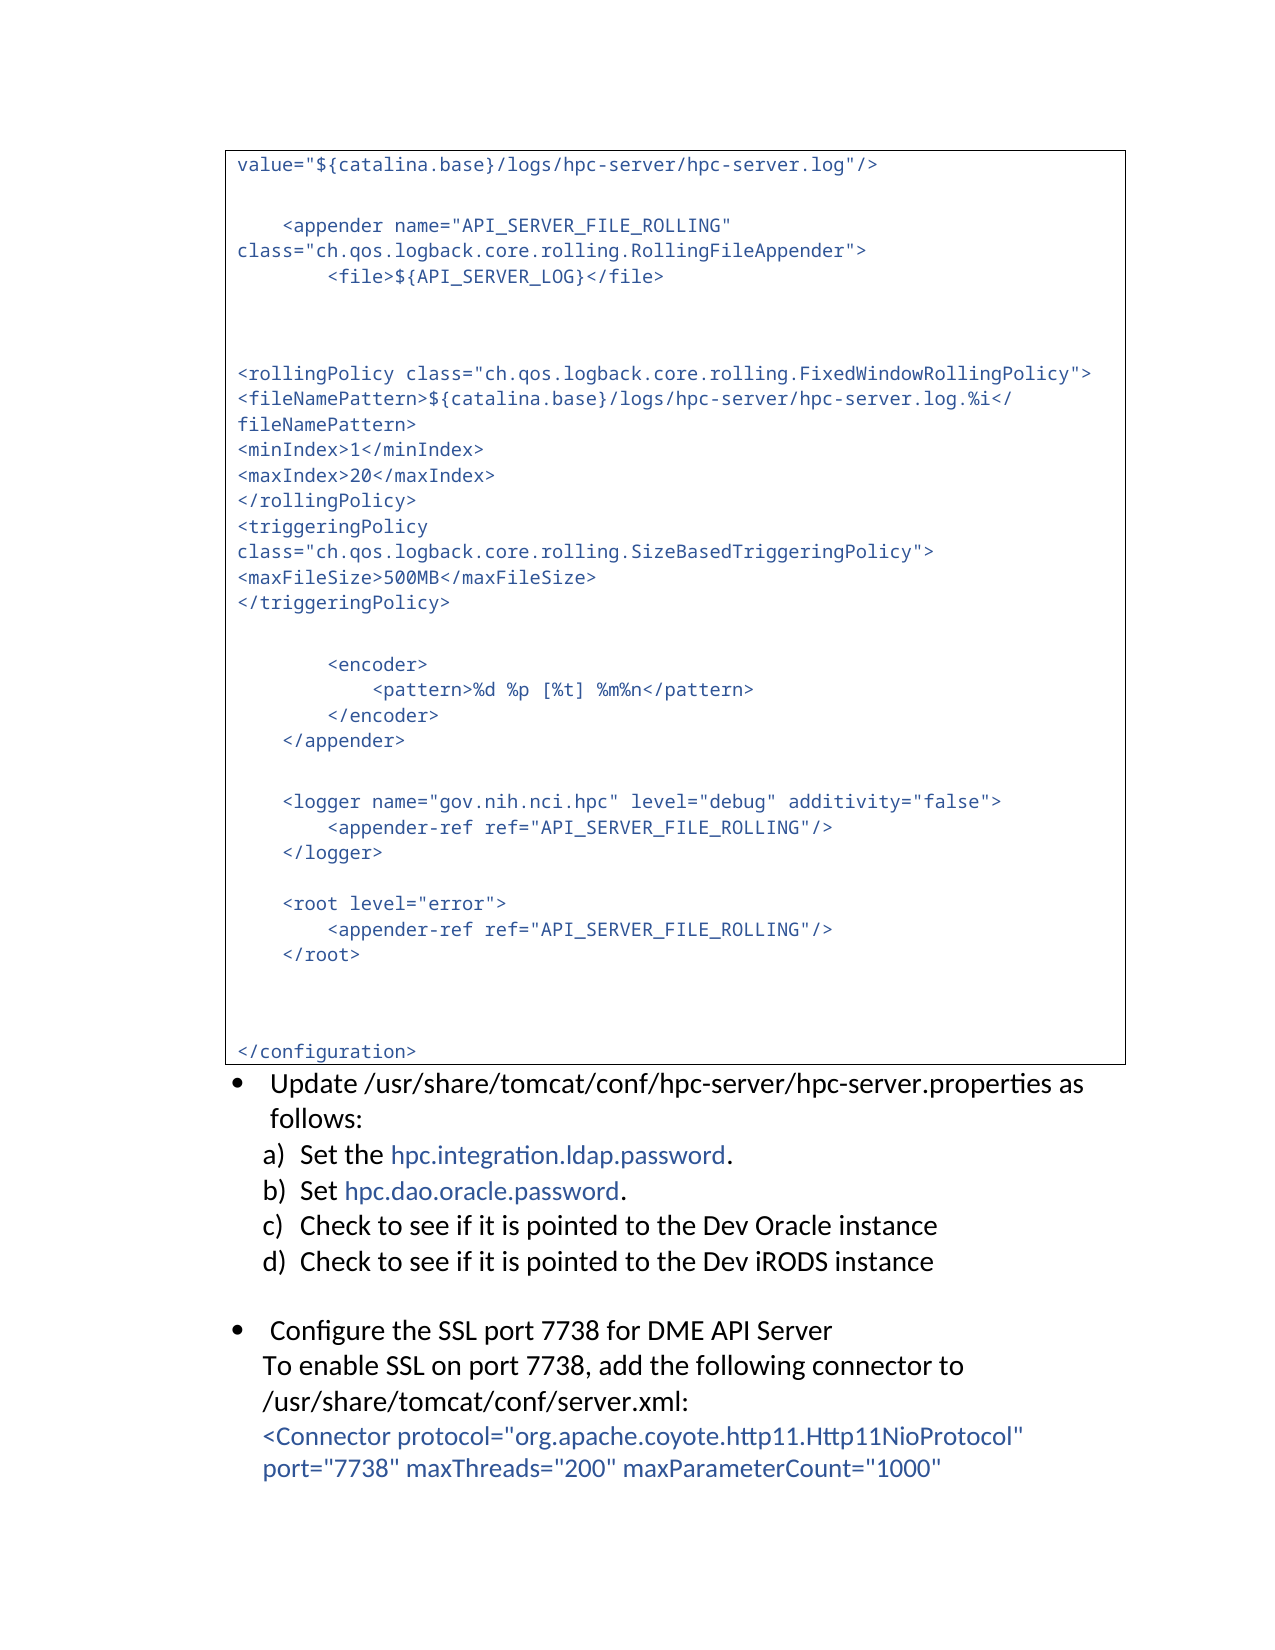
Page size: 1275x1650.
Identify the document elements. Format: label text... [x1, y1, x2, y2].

list Check to see if it is pointed to the Dev iRODS instance [262, 1243, 1125, 1279]
list Configure the SSL port 7738 for DME API Server [232, 1312, 1125, 1347]
list Update /usr/share/tomcat/conf/hpc-server/hpc-server.properties as follows: [232, 1065, 1125, 1136]
list Set hpc.dao.oracle.password. [262, 1172, 1125, 1207]
text To enable SSL on port 7738, add the following connector to /usr/share/tomcat/conf/server.xml: [262, 1347, 1125, 1419]
list Check to see if it is pointed to the Dev Oracle instance [262, 1207, 1125, 1243]
list Set the hpc.integration.ldap.password. [262, 1136, 1125, 1172]
